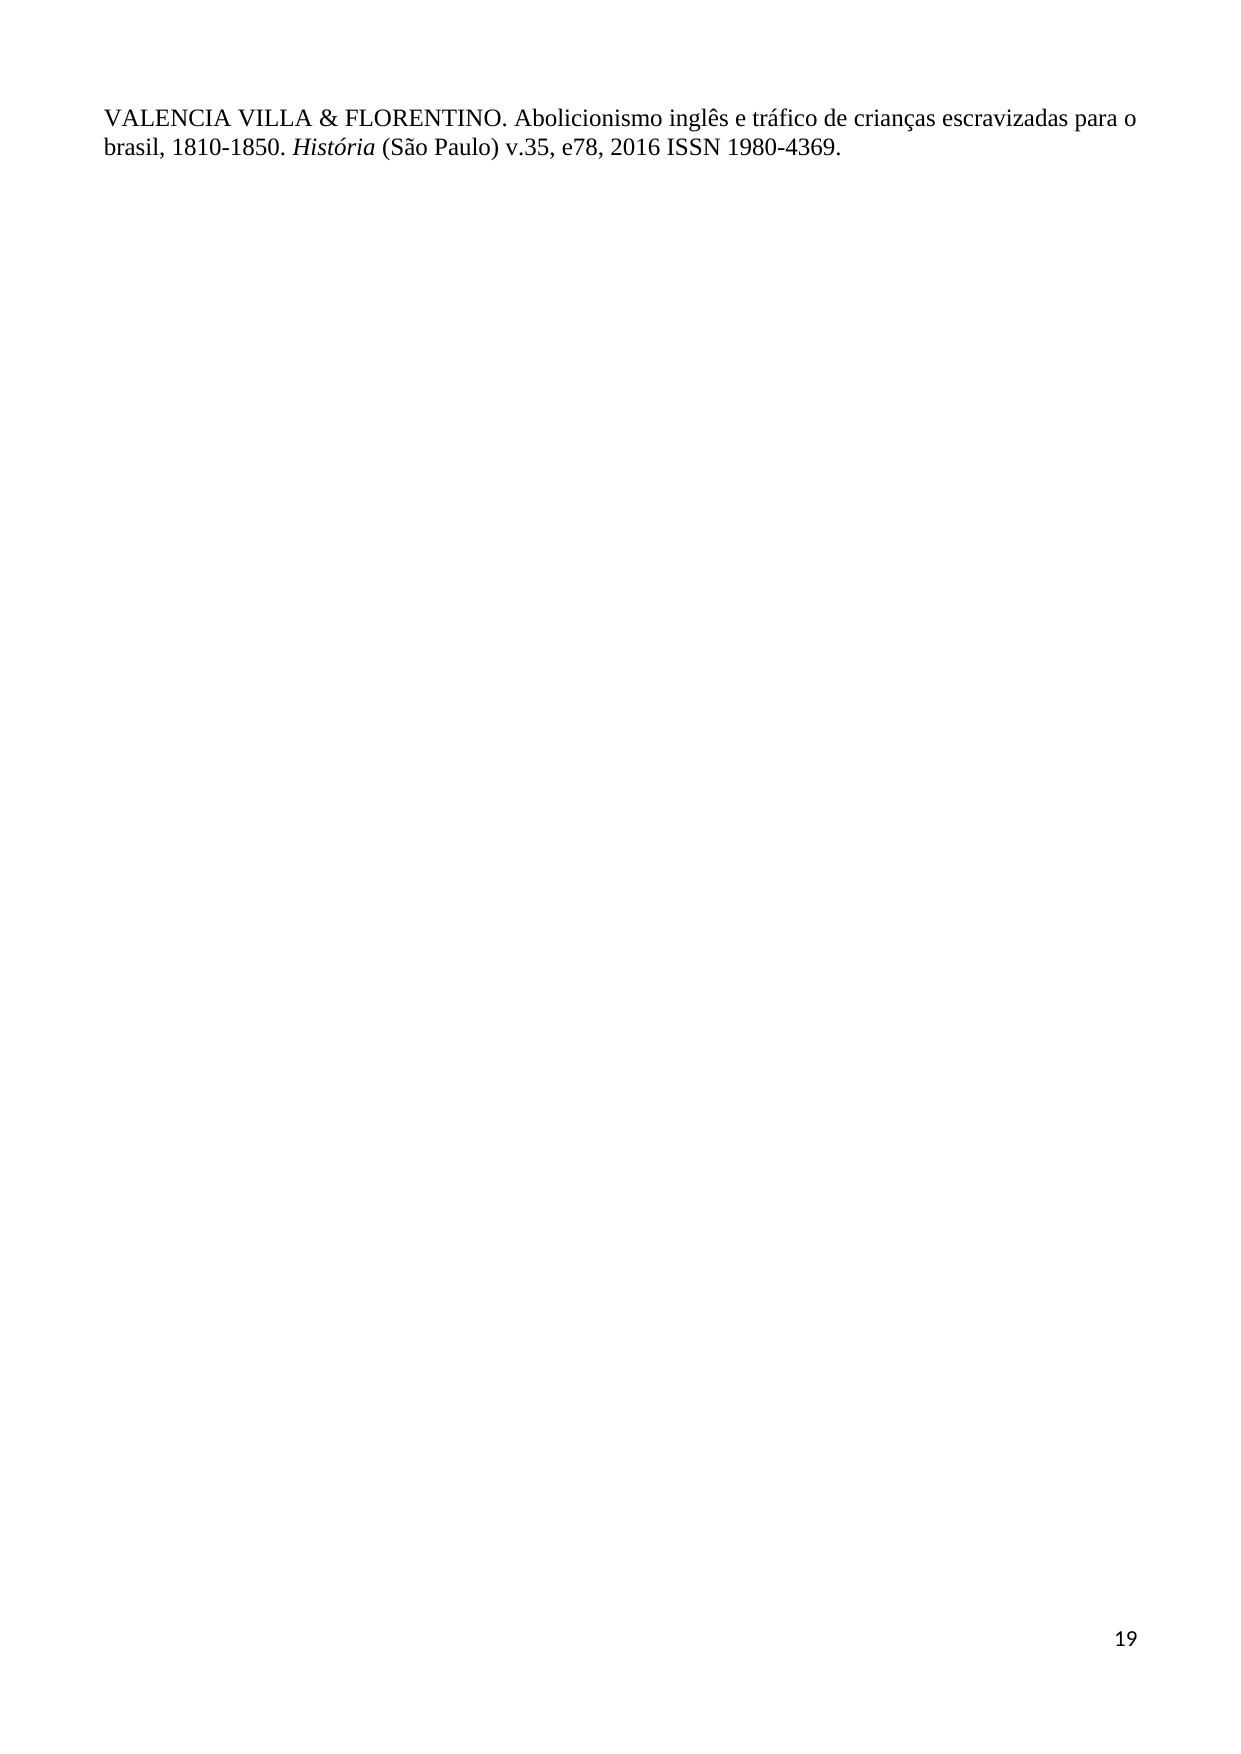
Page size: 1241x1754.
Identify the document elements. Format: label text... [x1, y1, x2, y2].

text VALENCIA VILLA & FLORENTINO. Abolicionismo inglês e tráfico de crianças escravizadas para o brasil, 1810-1850. História (São Paulo) v.35, e78, 2016 ISSN 1980-4369. [103, 103, 1137, 161]
